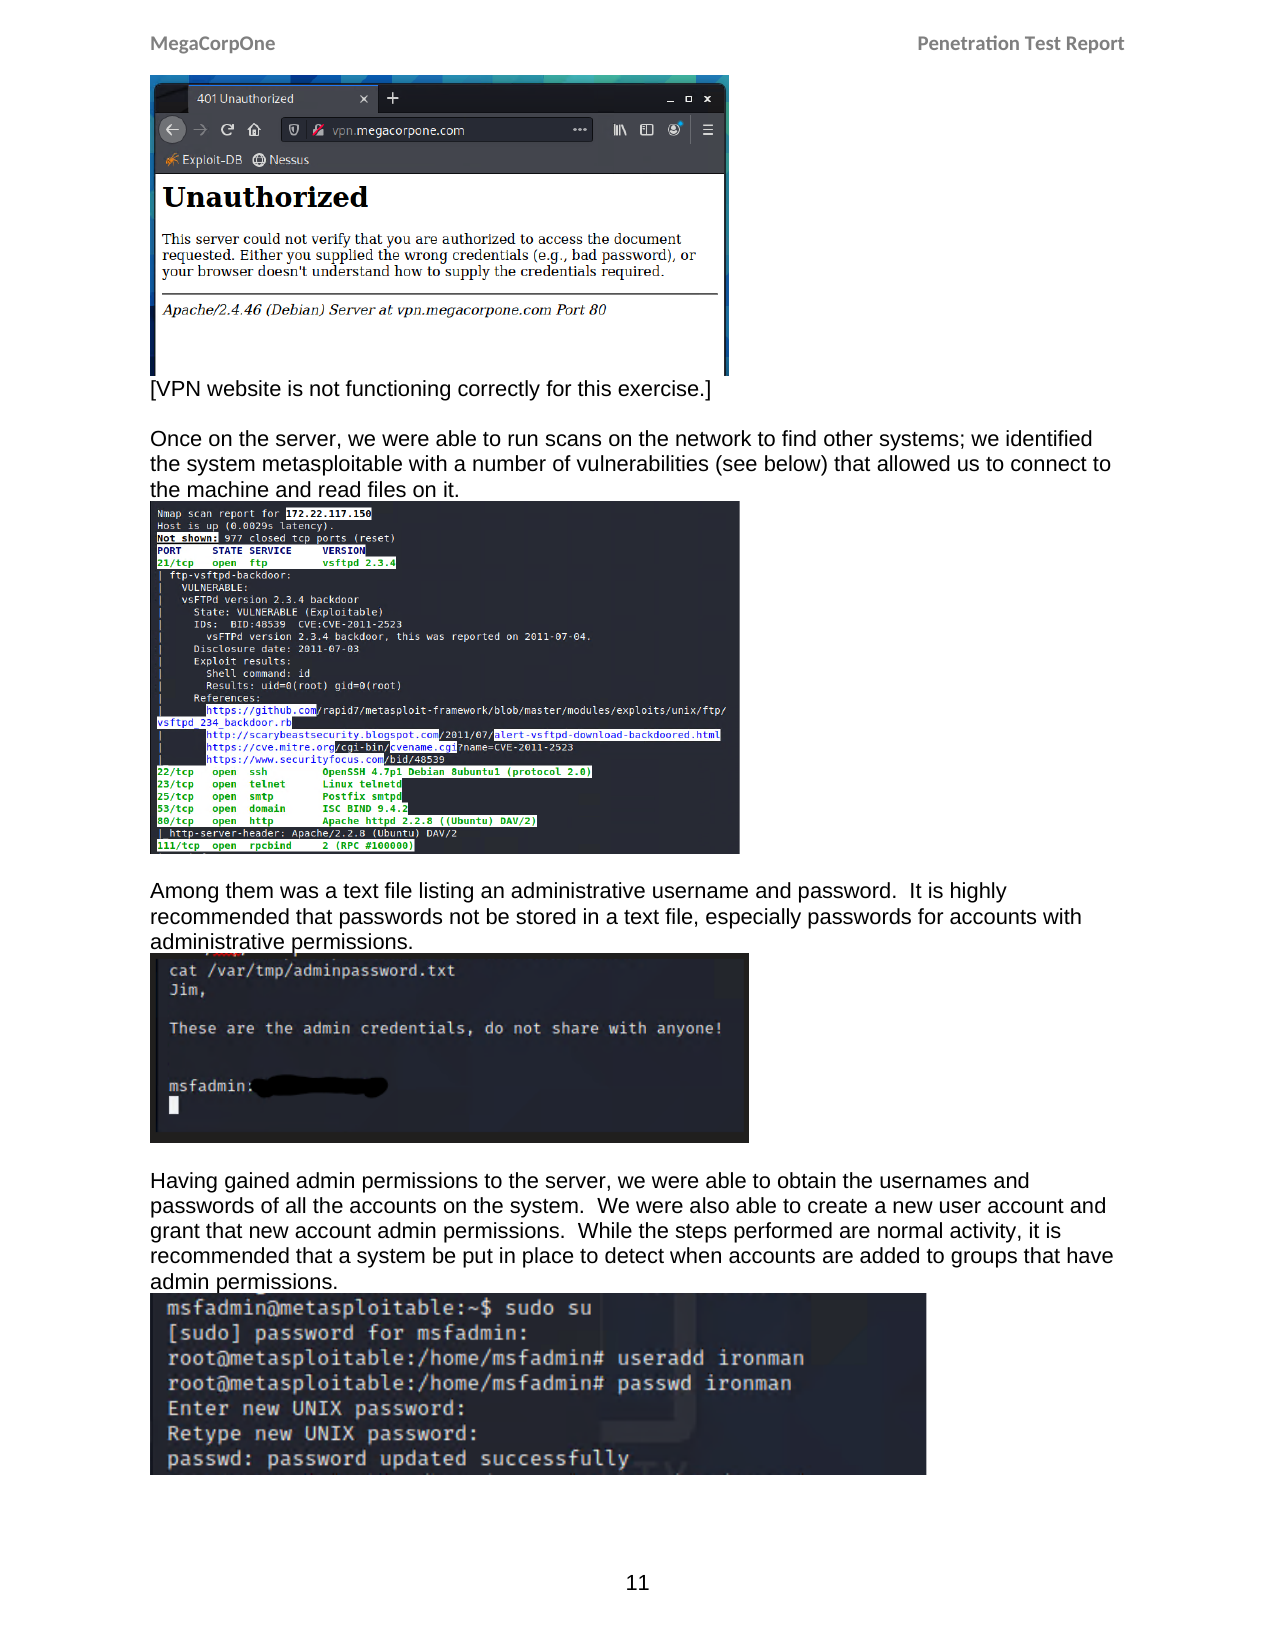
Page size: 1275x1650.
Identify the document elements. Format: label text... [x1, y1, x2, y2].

text Among them was a text file listing an administrative username and password. It is highly recommended that passwords not be stored in a text file, especially passwords for accounts with administrative permissions. [150, 878, 1125, 954]
text Once on the server, we were able to run scans on the network to find other systems; we identified the system metasploitable with a number of vulnerabilities (see below) that allowed us to connect to the machine and read files on it. [150, 426, 1125, 502]
picture [150, 501, 740, 854]
picture [150, 75, 729, 376]
picture [150, 953, 749, 1143]
text [VPN website is not functioning correctly for this exercise.] [150, 376, 1125, 401]
text Having gained admin permissions to the server, we were able to obtain the usernames and passwords of all the accounts on the system. We were also able to create a new user account and grant that new account admin permissions. While the steps performed are normal activity, it is recommended that a system be put in place to detect when accounts are added to groups that have admin permissions. [150, 1168, 1125, 1294]
picture [150, 1293, 927, 1475]
